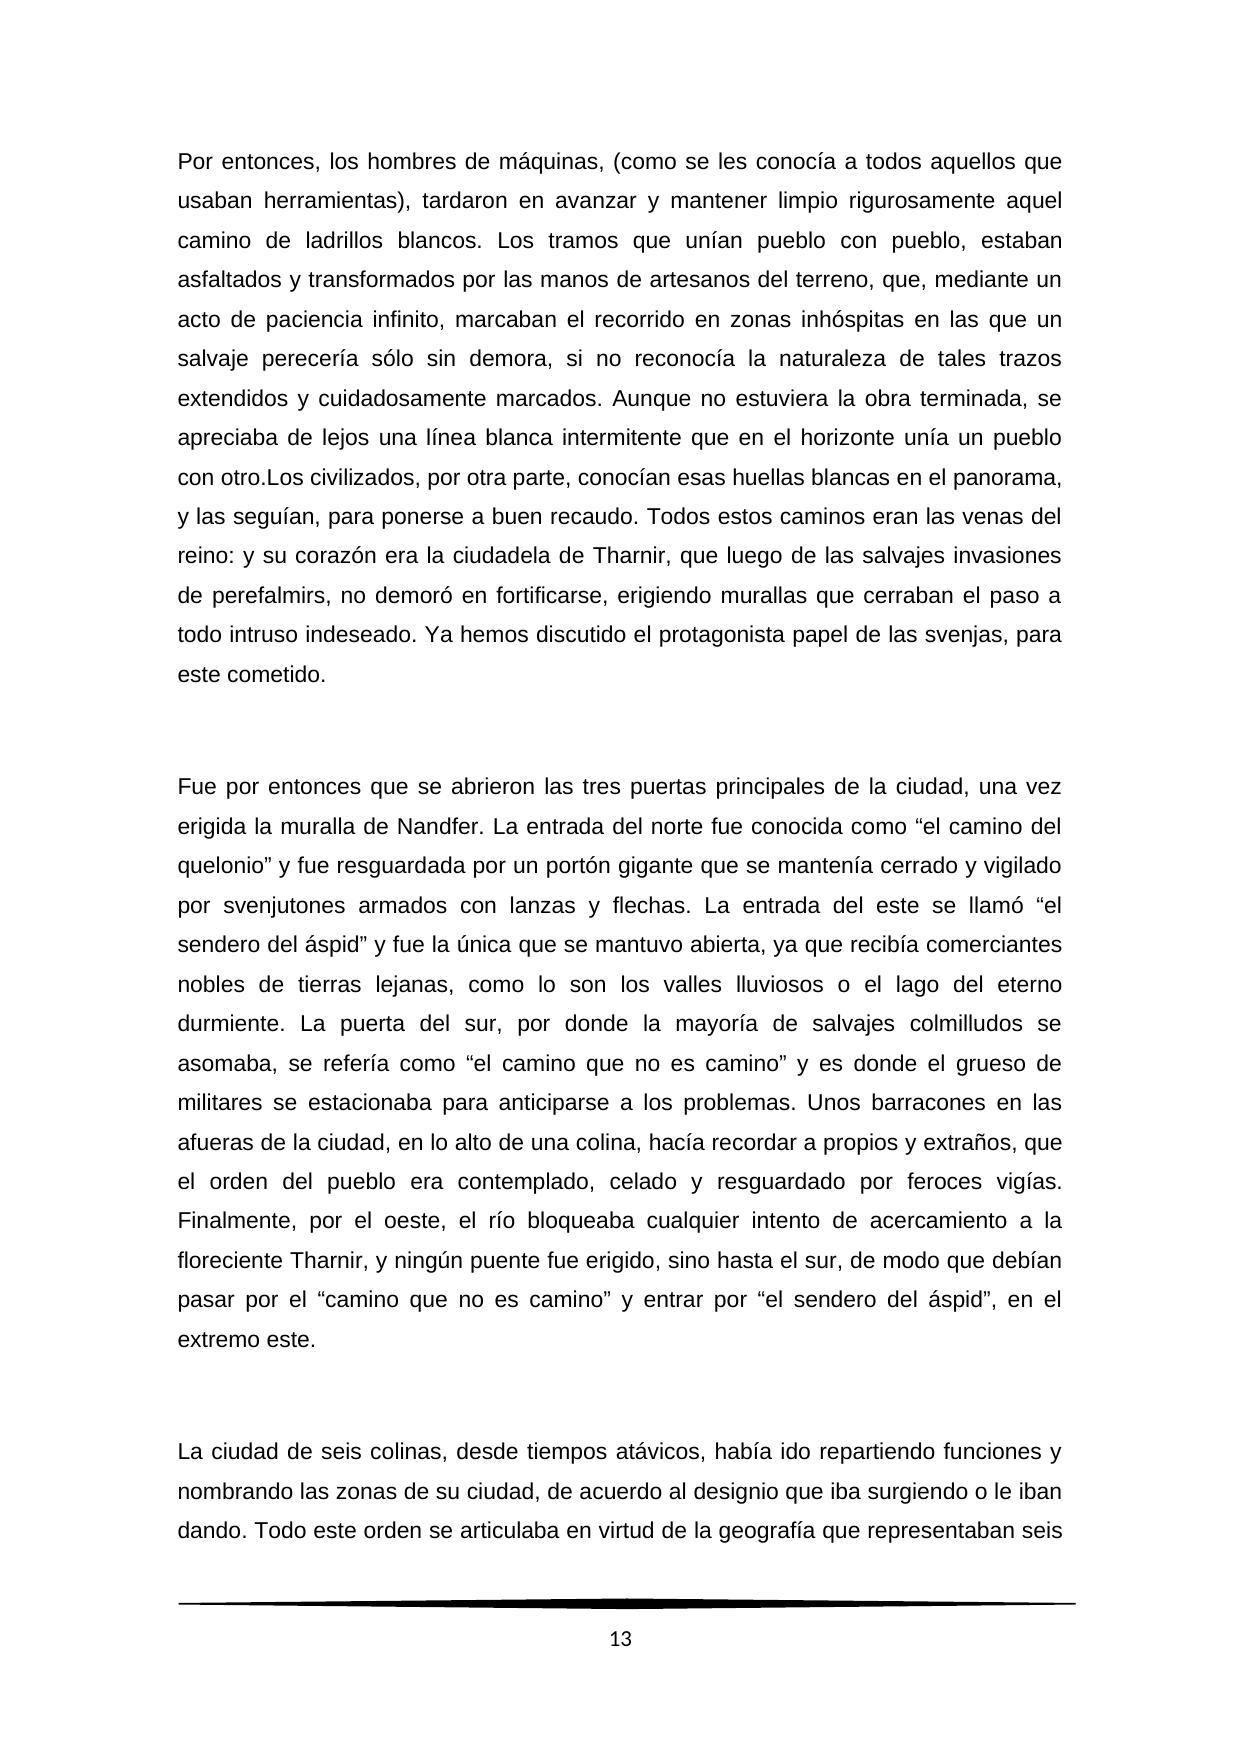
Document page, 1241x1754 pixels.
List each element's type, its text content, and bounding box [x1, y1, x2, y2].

text Fue por entonces que se abrieron las tres puertas principales de la ciudad, una vez erigida la muralla de Nandfer. La entrada del norte fue conocida como “el camino del quelonio” y fue resguardada por un portón gigante que se mantenía cerrado y vigilado por svenjutones armados con lanzas y flechas. La entrada del este se llamó “el sendero del áspid” y fue la única que se mantuvo abierta, ya que recibía comerciantes nobles de tierras lejanas, como lo son los valles lluviosos o el lago del eterno durmiente. La puerta del sur, por donde la mayoría de salvajes colmilludos se asomaba, se refería como “el camino que no es camino” y es donde el grueso de militares se estacionaba para anticiparse a los problemas. Unos barracones en las afueras de la ciudad, en lo alto de una colina, hacía recordar a propios y extraños, que el orden del pueblo era contemplado, celado y resguardado por feroces vigías. Finalmente, por el oeste, el río bloqueaba cualquier intento de acercamiento a la floreciente Tharnir, y ningún puente fue erigido, sino hasta el sur, de modo que debían pasar por el “camino que no es camino” y entrar por “el sendero del áspid”, en el extremo este. [177, 773, 1063, 1352]
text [177, 1438, 1063, 1543]
text Por entonces, los hombres de máquinas, (como se les conocía a todos aquellos que usaban herramientas), tardaron en avanzar y mantener limpio rigurosamente aquel camino de ladrillos blancos. Los tramos que unían pueblo con pueblo, estaban asfaltados y transformados por las manos de artesanos del terreno, que, mediante un acto de paciencia infinito, marcaban el recorrido en zonas inhóspitas en las que un salvaje perecería sólo sin demora, si no reconocía la naturaleza de tales trazos extendidos y cuidadosamente marcados. Aunque no estuviera la obra terminada, se apreciaba de lejos una línea blanca intermitente que en el horizonte unía un pueblo con otro.Los civilizados, por otra parte, conocían esas huellas blancas en el panorama, y las seguían, para ponerse a buen recaudo. Todos estos caminos eran las venas del reino: y su corazón era la ciudadela de Tharnir, que luego de las salvajes invasiones de perefalmirs, no demoró en fortificarse, erigiendo murallas que cerraban el paso a todo intruso indeseado. Ya hemos discutido el protagonista papel de las svenjas, para este cometido. [177, 148, 1063, 687]
